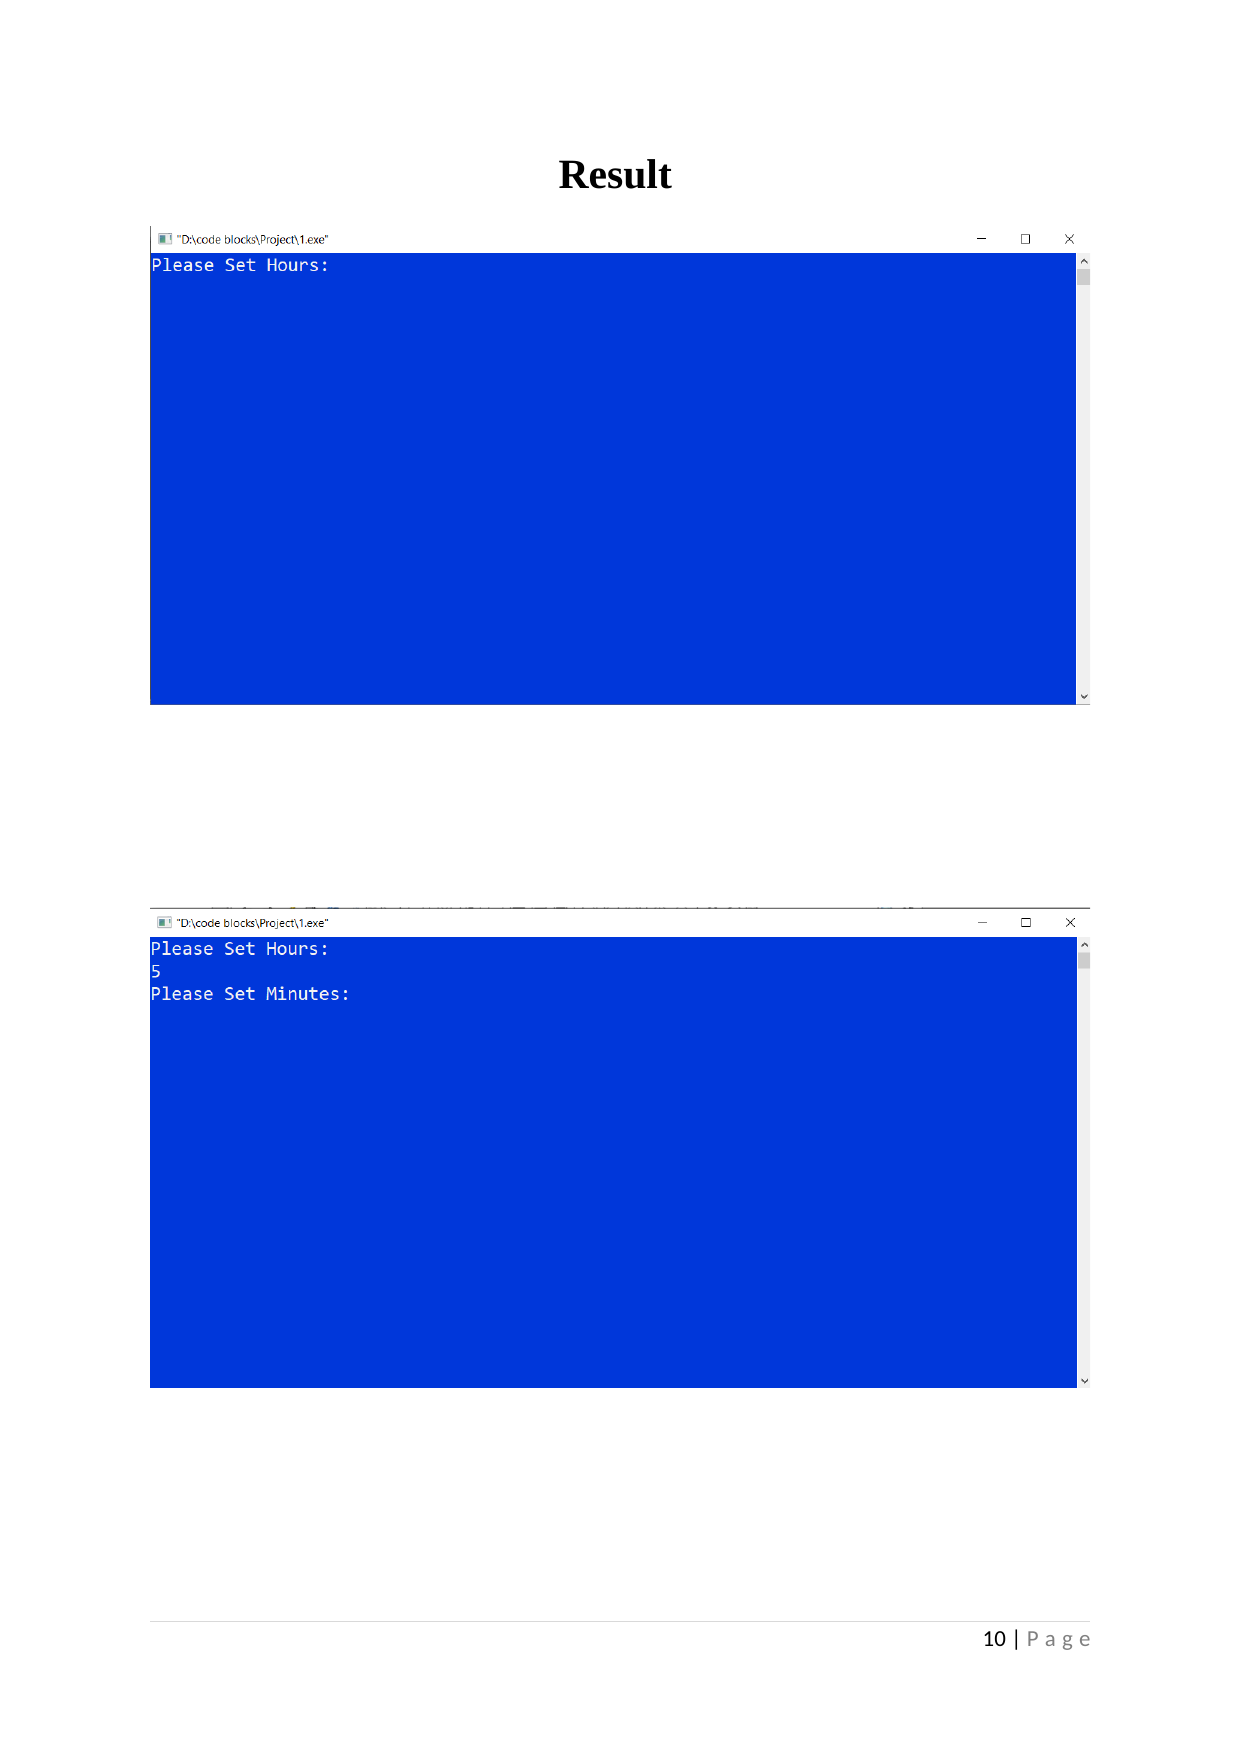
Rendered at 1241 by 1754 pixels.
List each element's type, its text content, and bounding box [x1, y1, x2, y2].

text Result [150, 150, 1090, 198]
